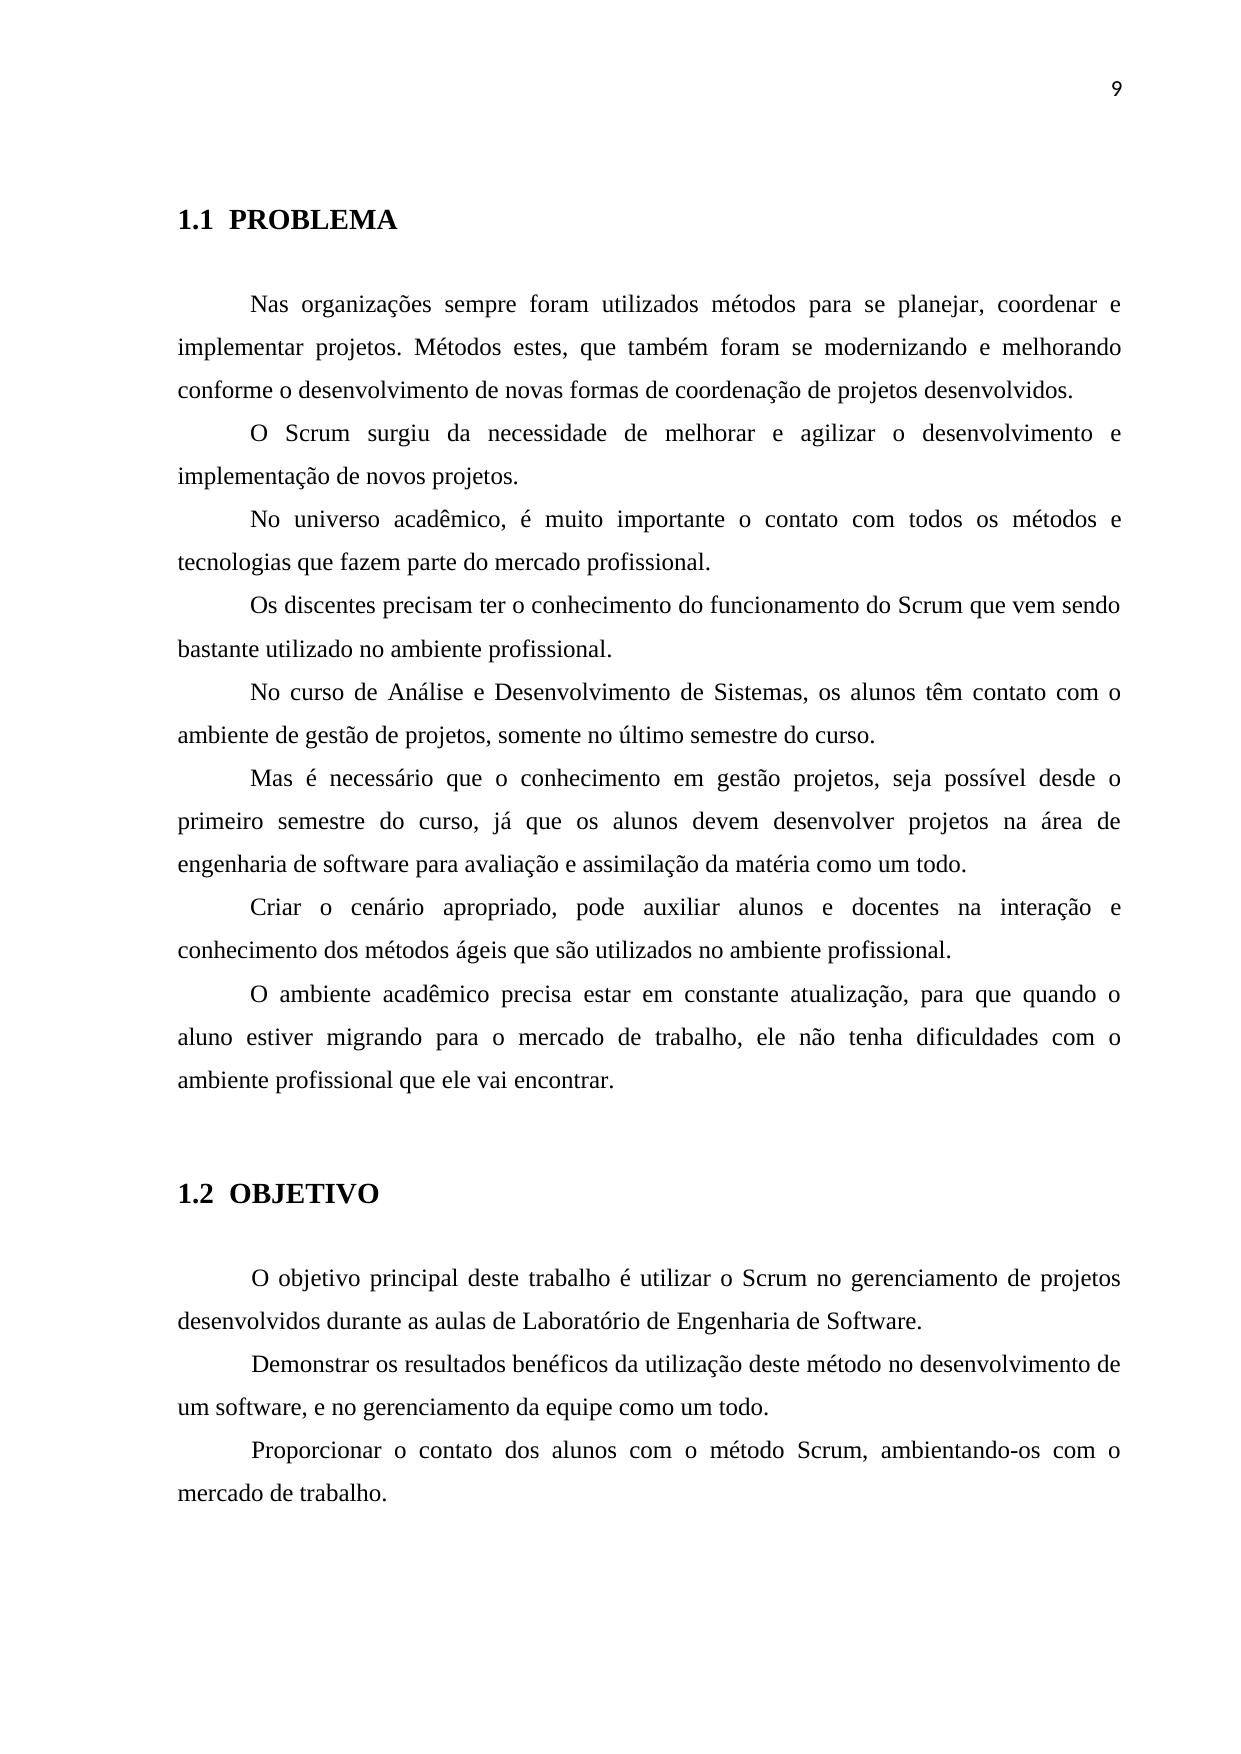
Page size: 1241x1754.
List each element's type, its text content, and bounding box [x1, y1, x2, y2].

list O objetivo principal deste trabalho é utilizar o Scrum no gerenciamento de projetos desenvolvidos durante as aulas de Laboratório de Engenharia de Software. [177, 1263, 1122, 1334]
list No curso de Análise e Desenvolvimento de Sistemas, os alunos têm contato com o ambiente de gestão de projetos, somente no último semestre do curso. [177, 677, 1122, 749]
list Criar o cenário apropriado, pode auxiliar alunos e docentes na interação e conhecimento dos métodos ágeis que são utilizados no ambiente profissional. [177, 892, 1122, 964]
list O ambiente acadêmico precisa estar em constante atualização, para que quando o aluno estiver migrando para o mercado de trabalho, ele não tenha dificuldades com o ambiente profissional que ele vai encontrar. [177, 979, 1122, 1094]
subtitle PROBLEMA [177, 202, 1122, 236]
list Proporcionar o contato dos alunos com o método Scrum, ambientando-os com o mercado de trabalho. [177, 1435, 1122, 1507]
list No universo acadêmico, é muito importante o contato com todos os métodos e tecnologias que fazem parte do mercado profissional. [177, 504, 1122, 576]
list Demonstrar os resultados benéficos da utilização deste método no desenvolvimento de um software, e no gerenciamento da equipe como um todo. [177, 1349, 1122, 1421]
list O Scrum surgiu da necessidade de melhorar e agilizar o desenvolvimento e implementação de novos projetos. [177, 418, 1122, 490]
list Os discentes precisam ter o conhecimento do funcionamento do Scrum que vem sendo bastante utilizado no ambiente profissional. [177, 591, 1122, 662]
list Mas é necessário que o conhecimento em gestão projetos, seja possível desde o primeiro semestre do curso, já que os alunos devem desenvolver projetos na área de engenharia de software para avaliação e assimilação da matéria como um todo. [177, 763, 1122, 878]
list Nas organizações sempre foram utilizados métodos para se planejar, coordenar e implementar projetos. Métodos estes, que também foram se modernizando e melhorando conforme o desenvolvimento de novas formas de coordenação de projetos desenvolvidos. [177, 289, 1122, 404]
subtitle OBJETIVO [177, 1176, 1122, 1210]
